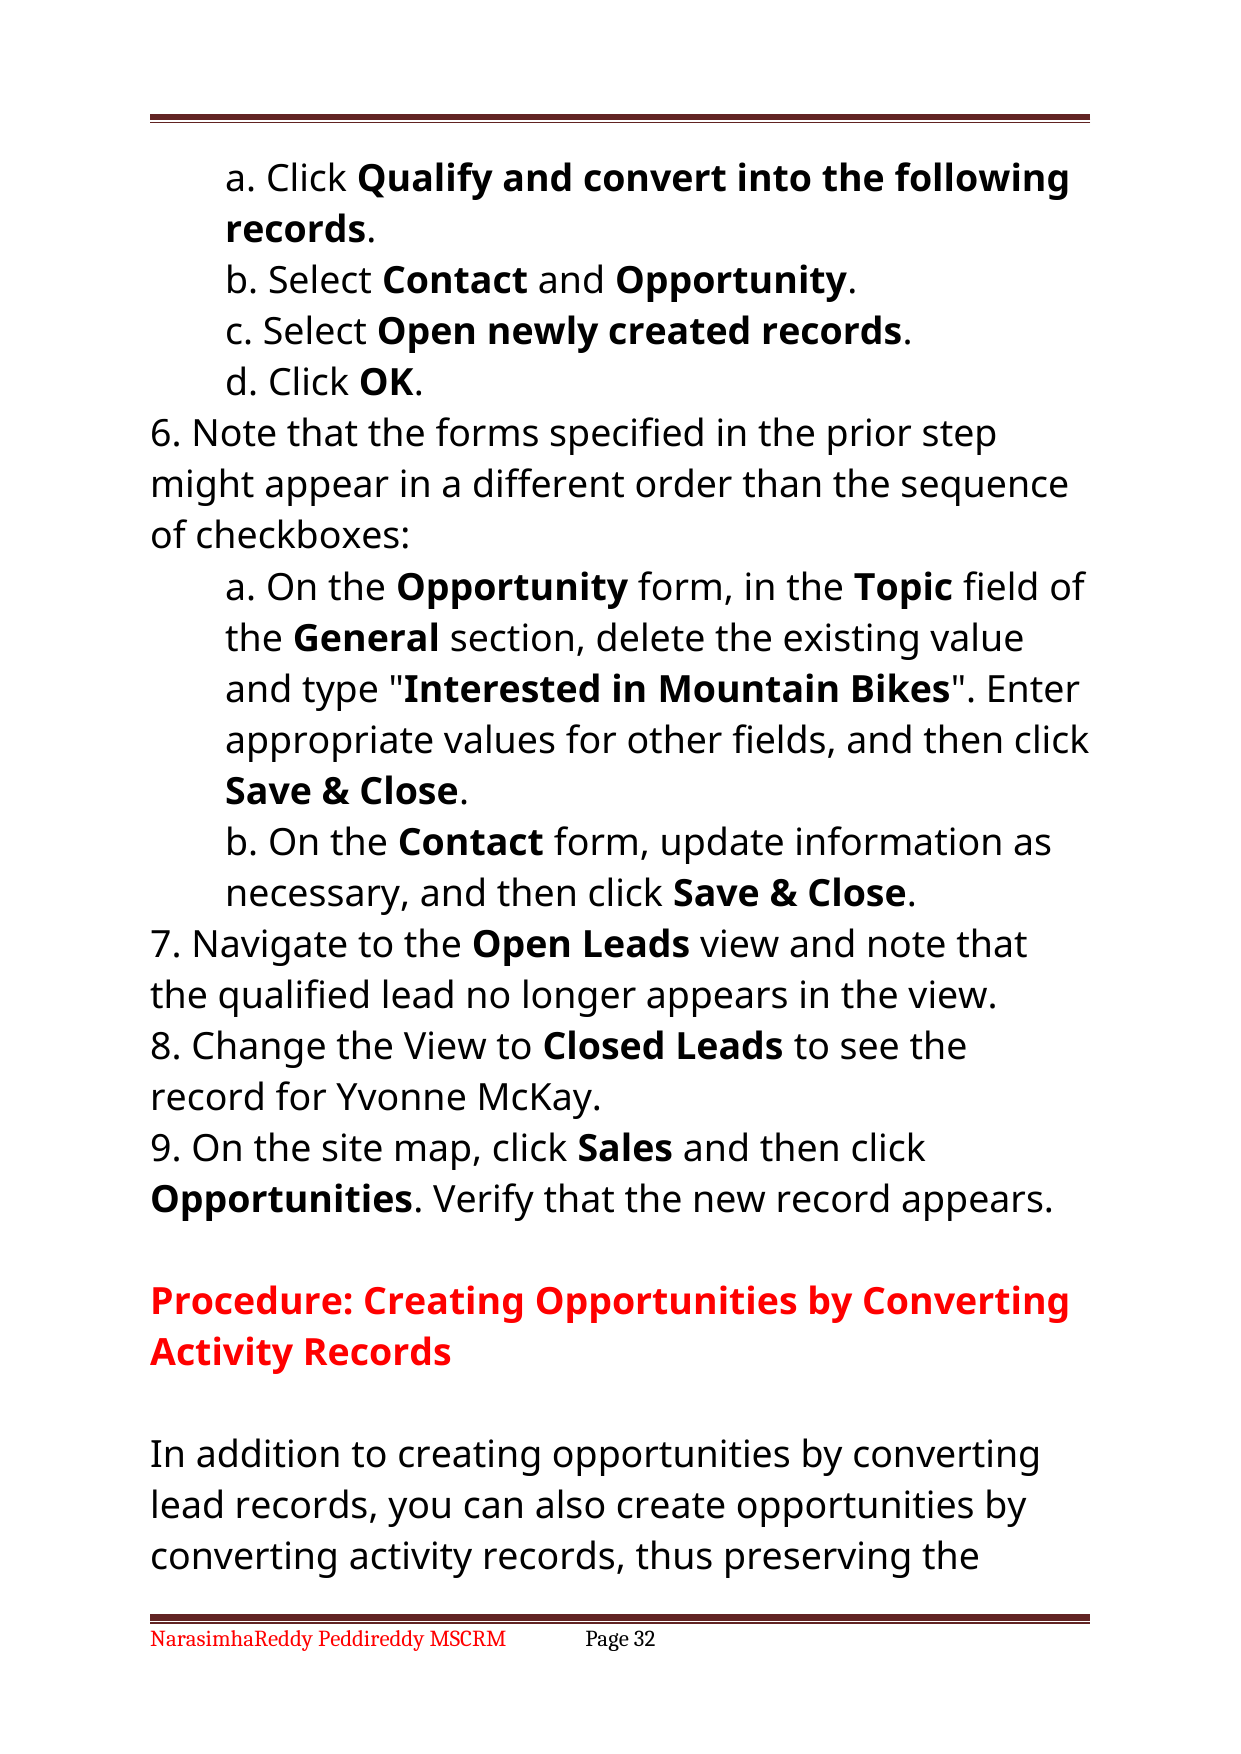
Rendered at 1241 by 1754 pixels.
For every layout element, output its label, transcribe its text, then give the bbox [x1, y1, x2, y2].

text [150, 1428, 1090, 1581]
text 6. Note that the forms specified in the prior step might appear in a different order than the sequence of checkboxes: [150, 407, 1090, 560]
text a. Click Qualify and convert into the following records. [225, 152, 1090, 254]
text 7. Navigate to the Open Leads view and note that the qualified lead no longer appears in the view. [150, 917, 1090, 1019]
text a. On the Opportunity form, in the Topic field of the General section, delete the existing value and type "Interested in Mountain Bikes". Enter appropriate values for other fields, and then click Save & Close. [225, 560, 1090, 815]
text c. Select Open newly created records. [150, 305, 1090, 356]
text b. On the Contact form, update information as necessary, and then click Save & Close. [225, 815, 1090, 917]
text b. Select Contact and Opportunity. [150, 254, 1090, 305]
text Procedure: Creating Opportunities by Converting Activity Records [150, 1274, 1090, 1377]
text d. Click OK. [150, 356, 1090, 407]
text 9. On the site map, click Sales and then click Opportunities. Verify that the new record appears. [150, 1121, 1090, 1223]
text 8. Change the View to Closed Leads to see the record for Yvonne McKay. [150, 1019, 1090, 1121]
